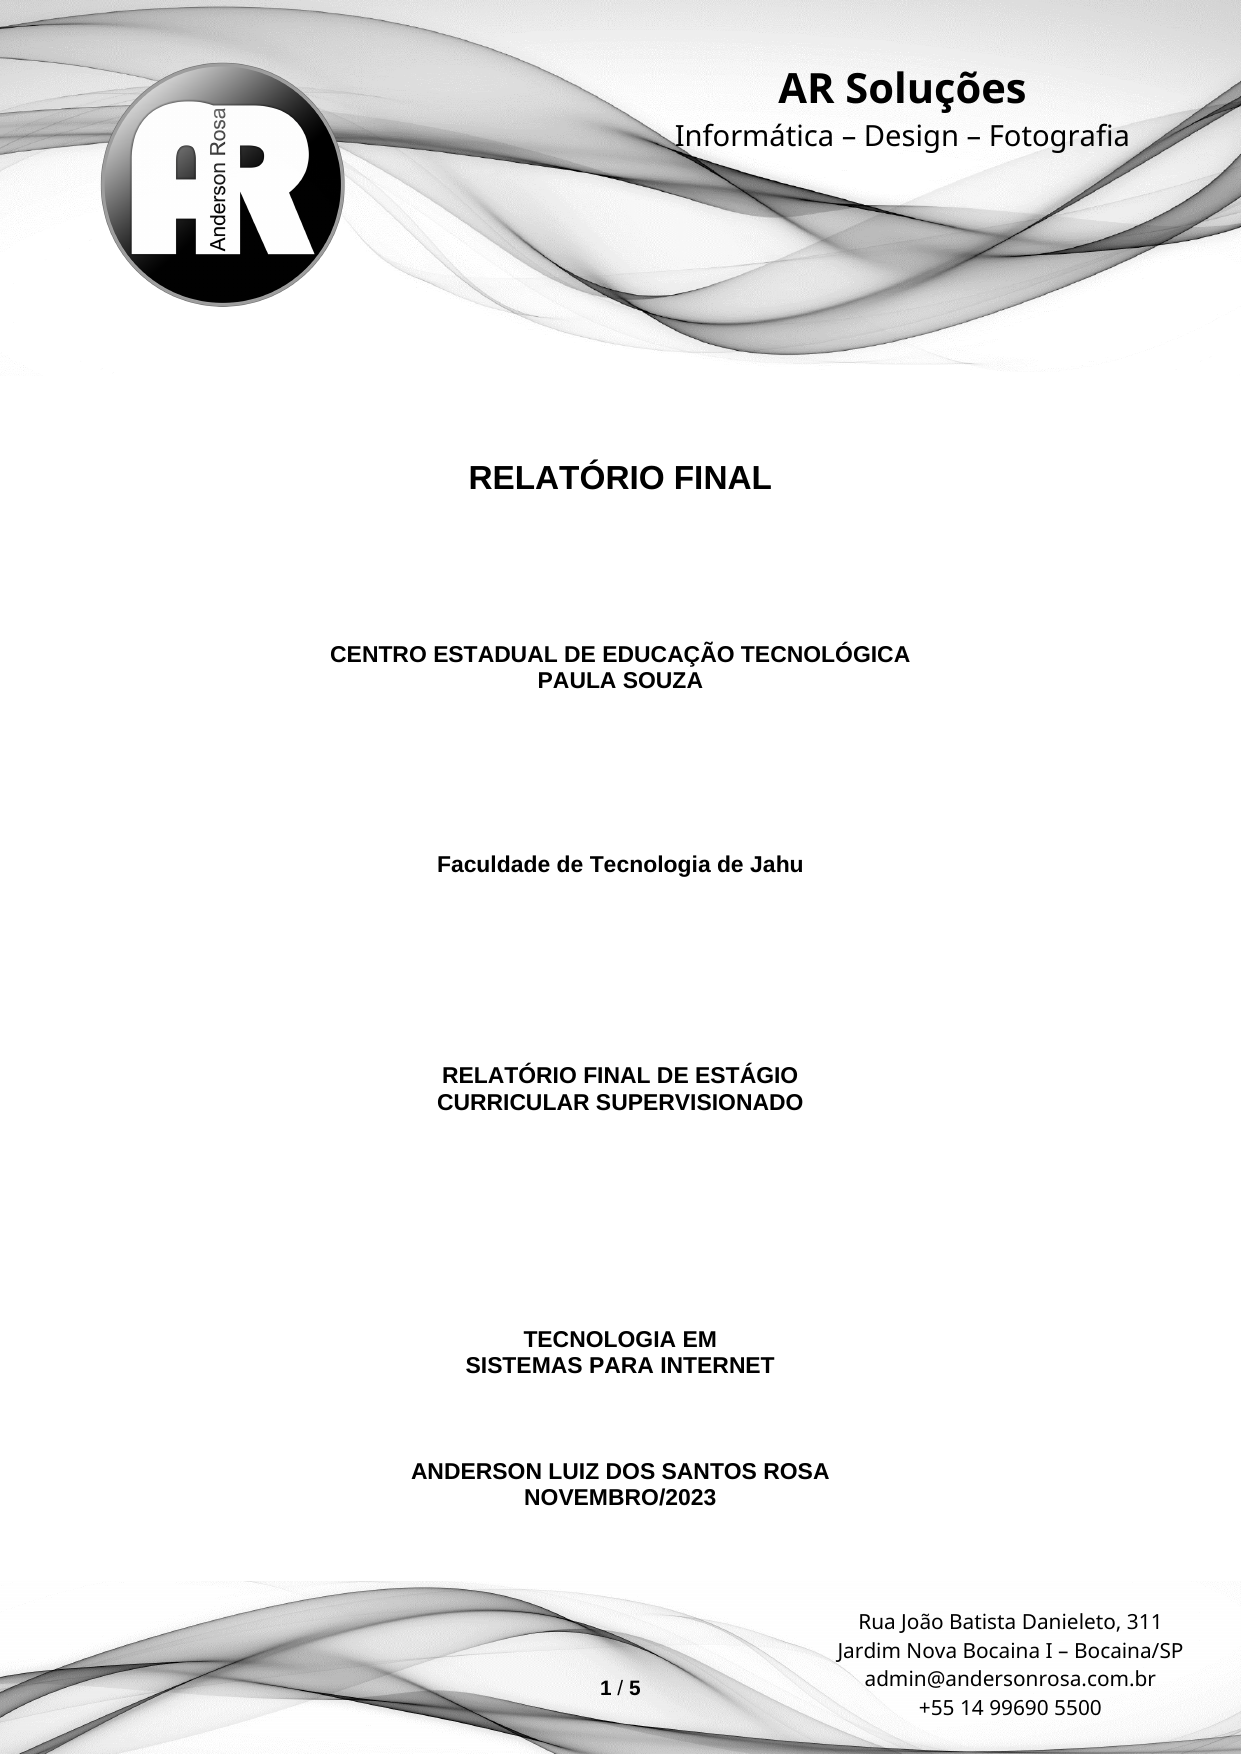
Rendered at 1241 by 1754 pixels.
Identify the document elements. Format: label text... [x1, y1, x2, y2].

text PAULA SOUZA [112, 667, 1128, 693]
text CURRICULAR SUPERVISIONADO [112, 1089, 1128, 1115]
text ANDERSON LUIZ DOS SANTOS ROSA [112, 1458, 1128, 1484]
text TECNOLOGIA EM [112, 1326, 1128, 1352]
text NOVEMBRO/2023 [112, 1484, 1128, 1510]
text Faculdade de Tecnologia de Jahu [112, 851, 1128, 878]
text RELATÓRIO FINAL DE ESTÁGIO [112, 1062, 1128, 1089]
picture [0, 1581, 1241, 1754]
picture [0, 0, 1241, 376]
text CENTRO ESTADUAL DE EDUCAÇÃO TECNOLÓGICA [112, 641, 1128, 667]
text RELATÓRIO FINAL [112, 458, 1128, 497]
text SISTEMAS PARA INTERNET [112, 1352, 1128, 1378]
